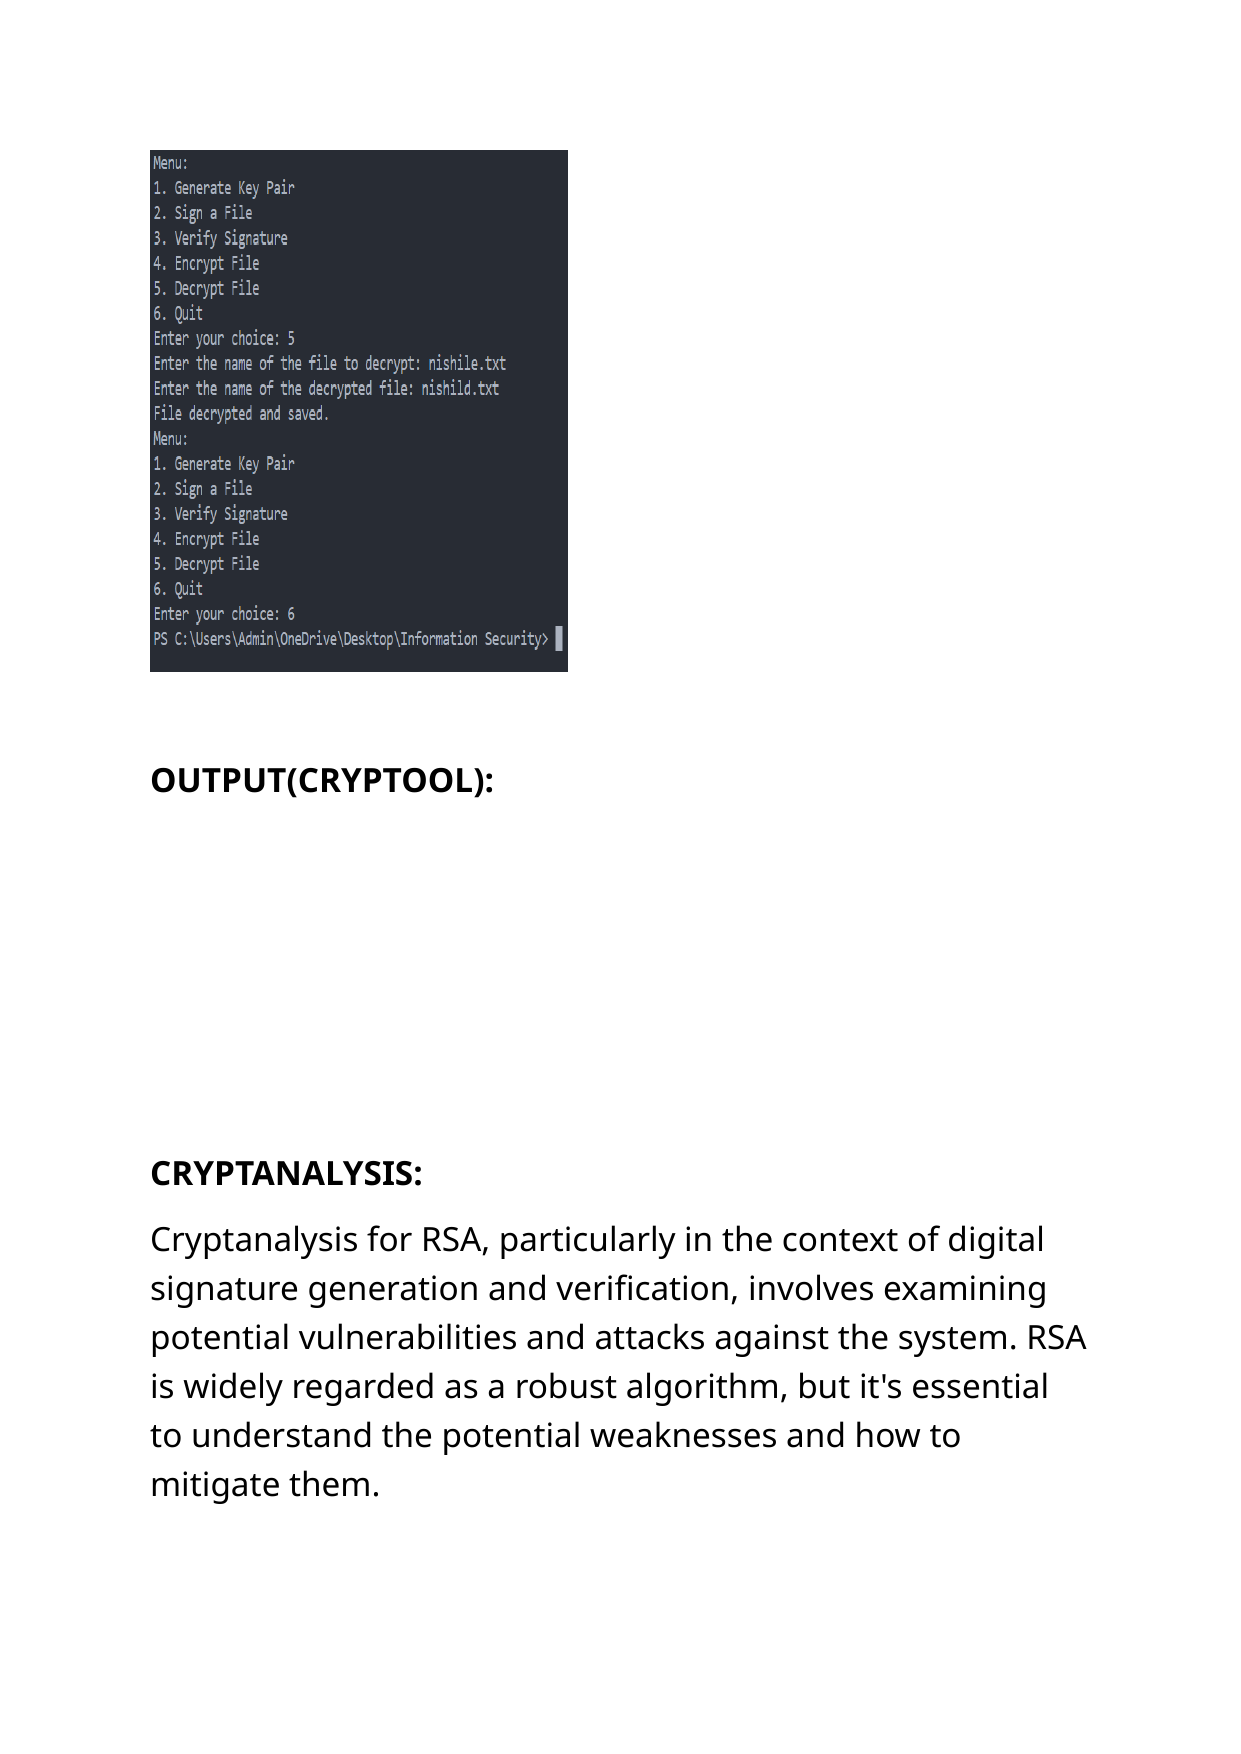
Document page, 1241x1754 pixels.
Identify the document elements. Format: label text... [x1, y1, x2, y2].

picture [150, 150, 568, 672]
text OUTPUT(CRYPTOOL): [150, 756, 1090, 802]
text CRYPTANALYSIS: [150, 1150, 1090, 1196]
text Cryptanalysis for RSA, particularly in the context of digital signature generation and verification, involves examining potential vulnerabilities and attacks against the system. RSA is widely regarded as a robust algorithm, but it's essential to understand the potential weaknesses and how to mitigate them. [150, 1216, 1090, 1506]
